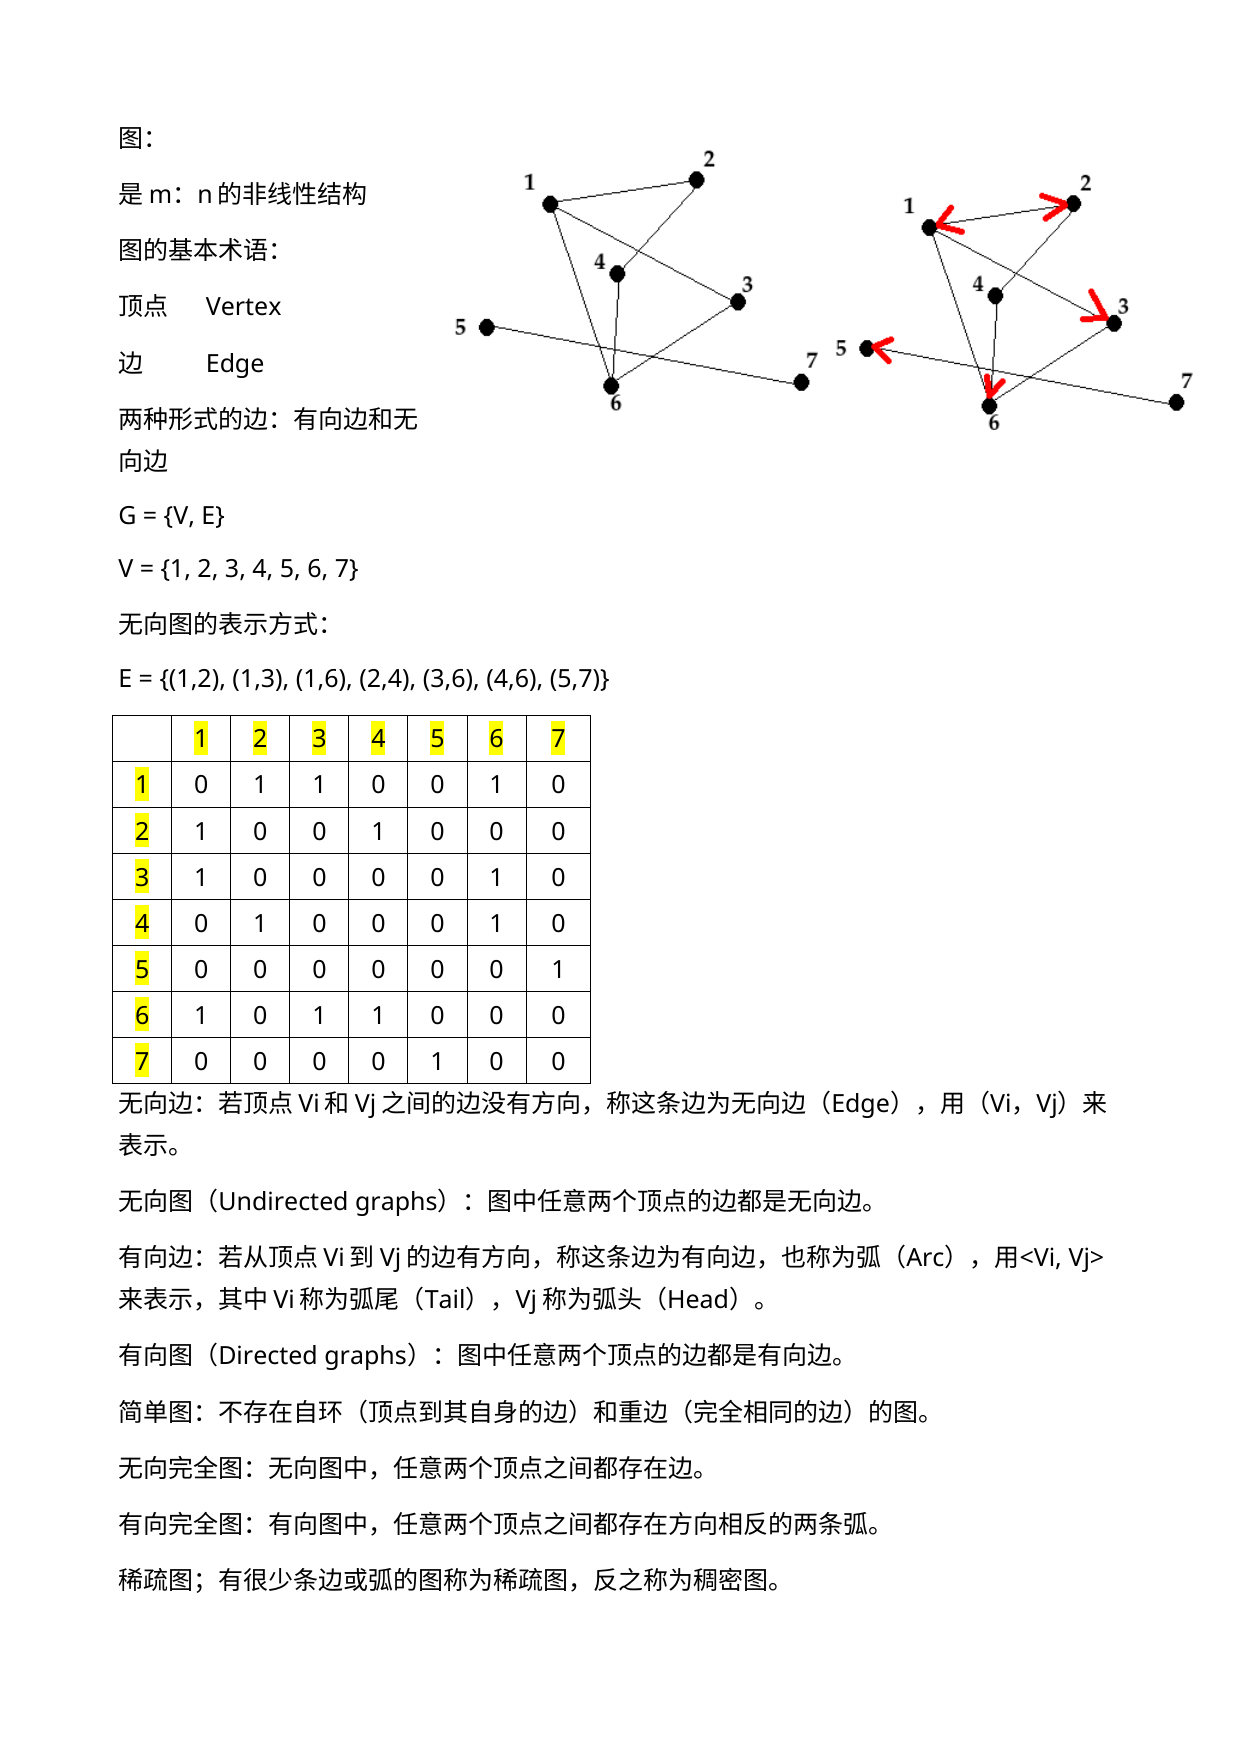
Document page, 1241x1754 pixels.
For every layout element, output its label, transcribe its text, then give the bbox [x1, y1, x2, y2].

text 图： [118, 118, 1122, 154]
table_header 3 [290, 716, 348, 761]
table_cell 1 [408, 1038, 467, 1083]
table_cell 0 [231, 808, 289, 853]
text 稀疏图；有很少条边或弧的图称为稀疏图，反之称为稠密图。 [118, 1561, 1122, 1597]
table_cell 0 [349, 762, 407, 807]
table_cell 0 [408, 854, 467, 899]
table_cell 0 [290, 854, 348, 899]
text 图的基本术语： [118, 231, 440, 267]
table_header 5 [408, 716, 467, 761]
text 无向图（Undirected graphs）：图中任意两个顶点的边都是无向边。 [118, 1182, 1122, 1218]
text 简单图：不存在自环（顶点到其自身的边）和重边（完全相同的边）的图。 [118, 1392, 1122, 1428]
table_cell 1 [172, 808, 230, 853]
table_cell 1 [527, 946, 590, 991]
table_cell 0 [349, 900, 407, 945]
table_cell 0 [231, 1038, 289, 1083]
table_header 4 [349, 716, 407, 761]
table_cell 7 [113, 1038, 171, 1083]
text 有向完全图：有向图中，任意两个顶点之间都存在方向相反的两条弧。 [118, 1504, 1122, 1541]
table_cell 0 [408, 762, 467, 807]
text 无向边：若顶点Vi和Vj之间的边没有方向，称这条边为无向边（Edge），用（Vi，Vj）来表示。 [118, 1084, 1122, 1162]
table_cell 0 [527, 762, 590, 807]
table_cell 0 [290, 946, 348, 991]
table_cell 1 [231, 900, 289, 945]
table_cell 0 [527, 992, 590, 1037]
table_cell 1 [231, 762, 289, 807]
table_cell 0 [408, 946, 467, 991]
table_cell 0 [231, 854, 289, 899]
table_cell 1 [172, 992, 230, 1037]
table_header 6 [468, 716, 526, 761]
text 是 m：n的非线性结构 [118, 174, 440, 211]
table_cell 1 [468, 762, 526, 807]
table_cell 0 [468, 808, 526, 853]
table_cell 1 [290, 762, 348, 807]
table_cell 1 [349, 808, 407, 853]
table_cell 2 [113, 808, 171, 853]
table_header 1 [172, 716, 230, 761]
table_cell 0 [408, 900, 467, 945]
table_cell 1 [172, 854, 230, 899]
table_header 2 [231, 716, 289, 761]
text 有向图（Directed graphs）：图中任意两个顶点的边都是有向边。 [118, 1336, 1122, 1372]
picture [440, 141, 1200, 442]
table_cell 1 [468, 900, 526, 945]
table_cell 1 [290, 992, 348, 1037]
table_cell 0 [349, 946, 407, 991]
table_cell 0 [468, 1038, 526, 1083]
text 有向边：若从顶点Vi到Vj的边有方向，称这条边为有向边，也称为弧（Arc），用<Vi, Vj>来表示，其中Vi称为弧尾（Tail），Vj称为弧头（Head）。 [118, 1238, 1122, 1316]
table_cell 1 [349, 992, 407, 1037]
table_cell 5 [113, 946, 171, 991]
table_cell 0 [527, 808, 590, 853]
table_header 7 [527, 716, 590, 761]
text 顶点 Vertex [118, 287, 440, 323]
table_cell 0 [408, 808, 467, 853]
table_cell 0 [231, 992, 289, 1037]
table_cell 0 [172, 1038, 230, 1083]
text 无向完全图：无向图中，任意两个顶点之间都存在边。 [118, 1448, 1122, 1484]
table_cell 0 [290, 808, 348, 853]
text 两种形式的边：有向边和无向边 [118, 399, 1122, 477]
table_cell 0 [172, 946, 230, 991]
table_cell 3 [113, 854, 171, 899]
table_cell 0 [172, 900, 230, 945]
table_header [113, 716, 171, 761]
table_cell 4 [113, 900, 171, 945]
table_cell 0 [527, 1038, 590, 1083]
table_cell 0 [527, 854, 590, 899]
table_cell 0 [468, 946, 526, 991]
table_cell 0 [290, 1038, 348, 1083]
table_cell 1 [113, 762, 171, 807]
table_cell 0 [290, 900, 348, 945]
table_cell 1 [468, 854, 526, 899]
table_cell 0 [527, 900, 590, 945]
table_cell 0 [468, 992, 526, 1037]
text E = {(1,2), (1,3), (1,6), (2,4), (3,6), (4,6), (5,7)} [118, 661, 1122, 695]
table_cell 0 [349, 854, 407, 899]
text V = {1, 2, 3, 4, 5, 6, 7} [118, 551, 1122, 585]
table_cell 0 [172, 762, 230, 807]
text G = {V, E} [118, 497, 1122, 531]
table_cell 0 [349, 1038, 407, 1083]
text 边 Edge [118, 343, 440, 379]
text 无向图的表示方式： [118, 605, 1122, 641]
table_cell 0 [408, 992, 467, 1037]
table_cell 0 [231, 946, 289, 991]
table_cell 6 [113, 992, 171, 1037]
